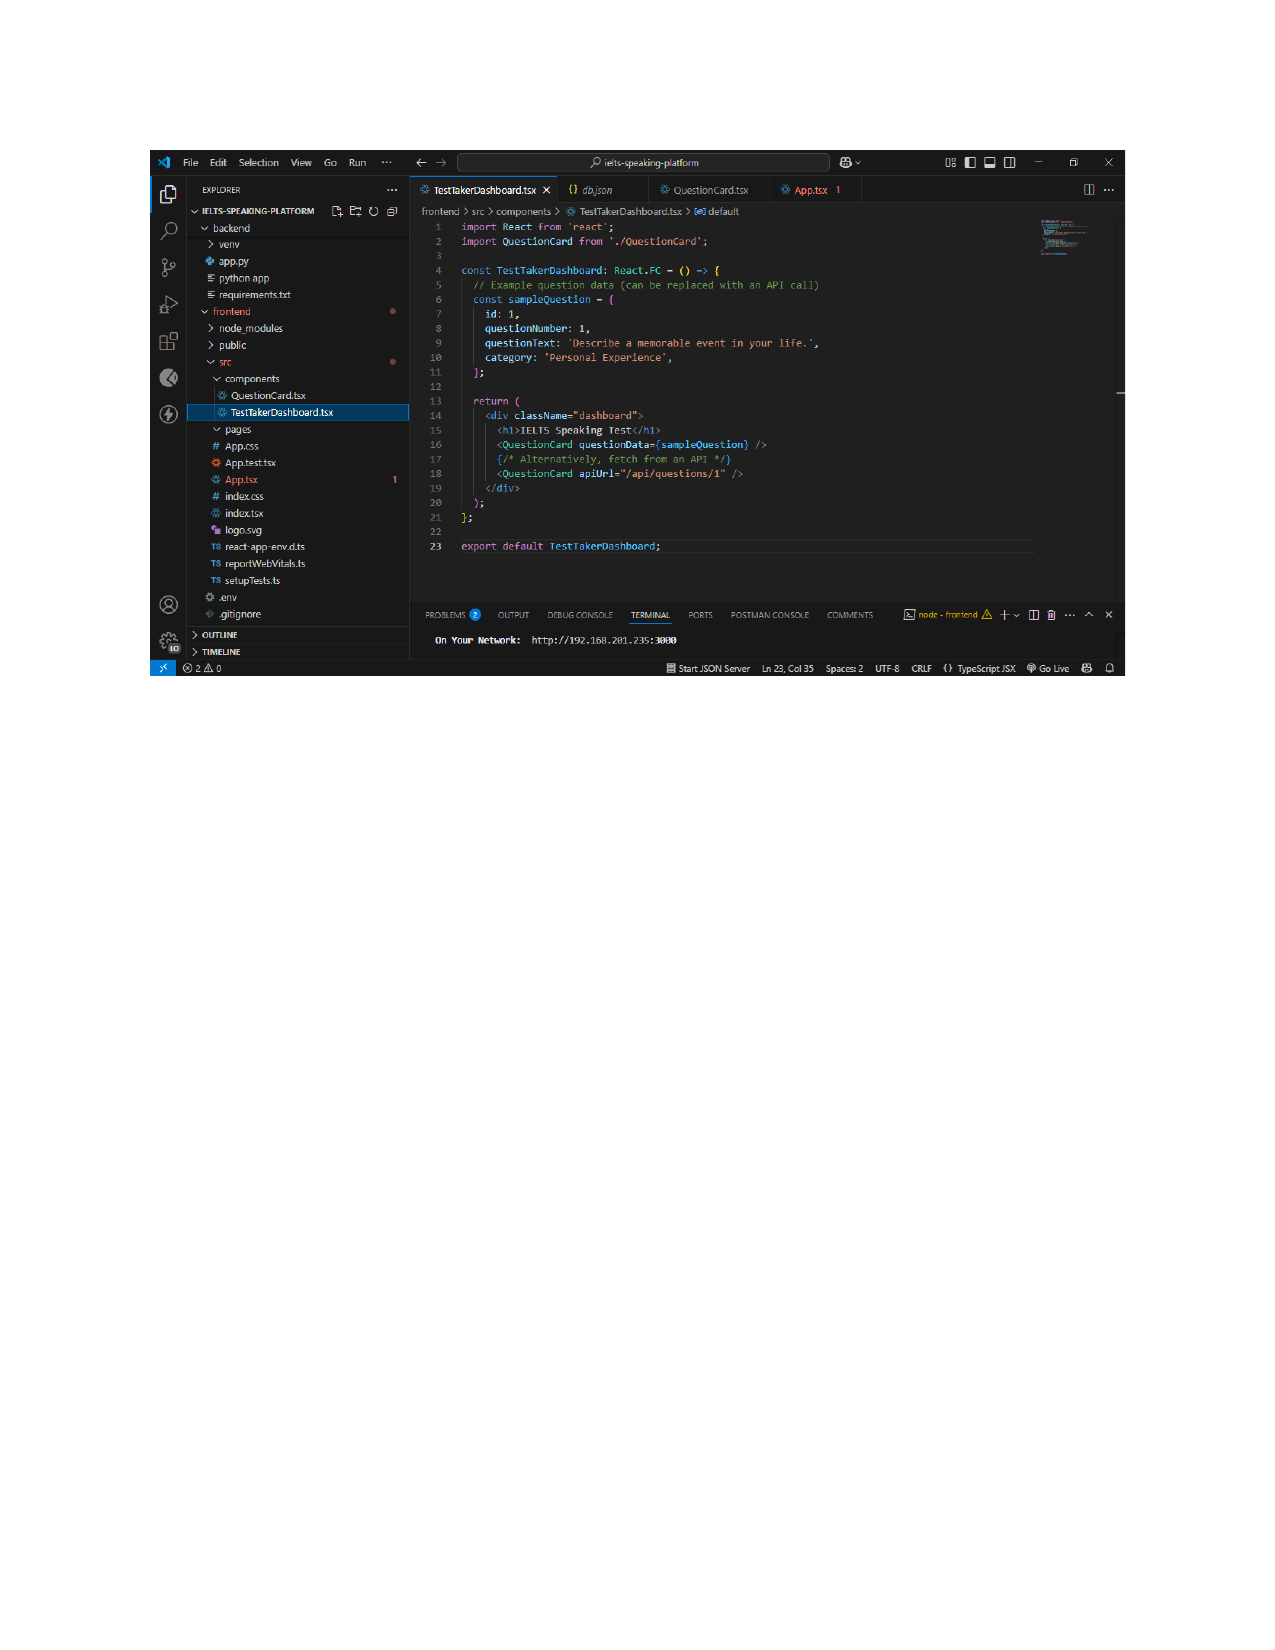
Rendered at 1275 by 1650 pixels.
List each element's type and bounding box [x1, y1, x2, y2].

picture [150, 150, 1125, 676]
